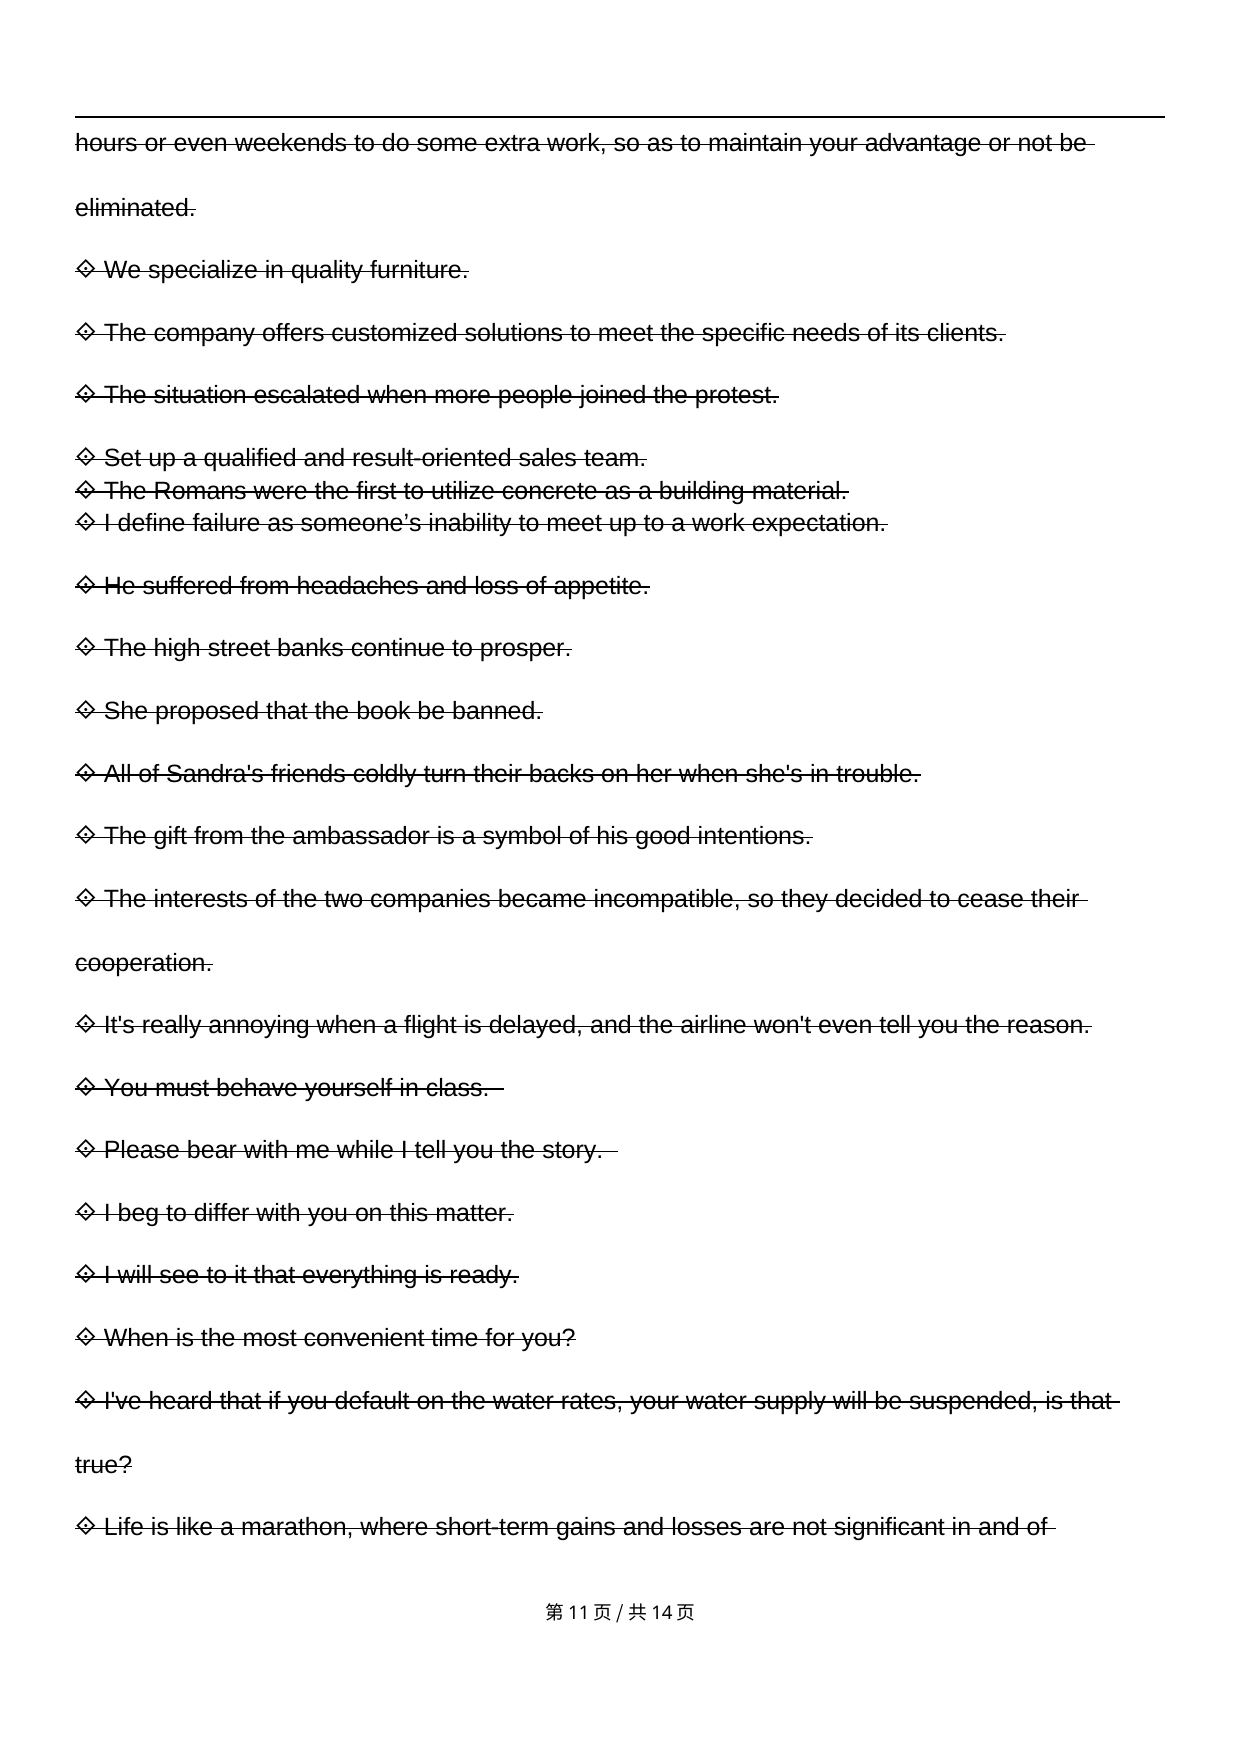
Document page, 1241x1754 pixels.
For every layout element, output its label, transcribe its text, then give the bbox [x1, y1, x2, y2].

text ⟐ The interests of the two companies became incompatible, so they decided to cease their cooperation. [75, 881, 1165, 979]
text ⟐ When is the most convenient time for you? [75, 1321, 1165, 1353]
text ⟐ The Romans were the first to utilize concrete as a building material. [75, 473, 1165, 506]
text ⟐ We specialize in quality furniture. [75, 253, 1165, 285]
text ⟐ The situation escalated when more people joined the protest. [75, 378, 1165, 411]
text ⟐ Life is like a marathon, where short-term gains and losses are not significant in and of themselves. [75, 1509, 1165, 1542]
text ⟐ He suffered from headaches and loss of appetite. [75, 568, 1165, 601]
text ⟐ It's really annoying when a flight is delayed, and the airline won't even tell you the reason. [75, 1007, 1165, 1040]
text ⟐ You must behave yourself in class. [75, 1070, 1165, 1103]
text ⟐ She proposed that the book be banned. [75, 693, 1165, 726]
text ⟐ I define failure as someone’s inability to meet up to a work expectation. [75, 506, 1165, 538]
text ⟐ Please bear with me while I tell you the story. [75, 1133, 1165, 1165]
text ⟐ Set up a qualified and result-oriented sales team. [75, 441, 1165, 473]
text ⟐ I will see to it that everything is ready. [75, 1258, 1165, 1290]
text ⟐ All of Sandra's friends coldly turn their backs on her when she's in trouble. [75, 756, 1165, 788]
text ⟐ The gift from the ambassador is a symbol of his good intentions. [75, 819, 1165, 851]
text ⟐ The company offers customized solutions to meet the specific needs of its clients. [75, 315, 1165, 348]
text ⟐ The high street banks continue to prosper. [75, 631, 1165, 663]
text ⟐ I've heard that if you default on the water rates, your water supply will be suspended, is that true? [75, 1383, 1165, 1481]
text ⟐ I beg to differ with you on this matter. [75, 1195, 1165, 1228]
